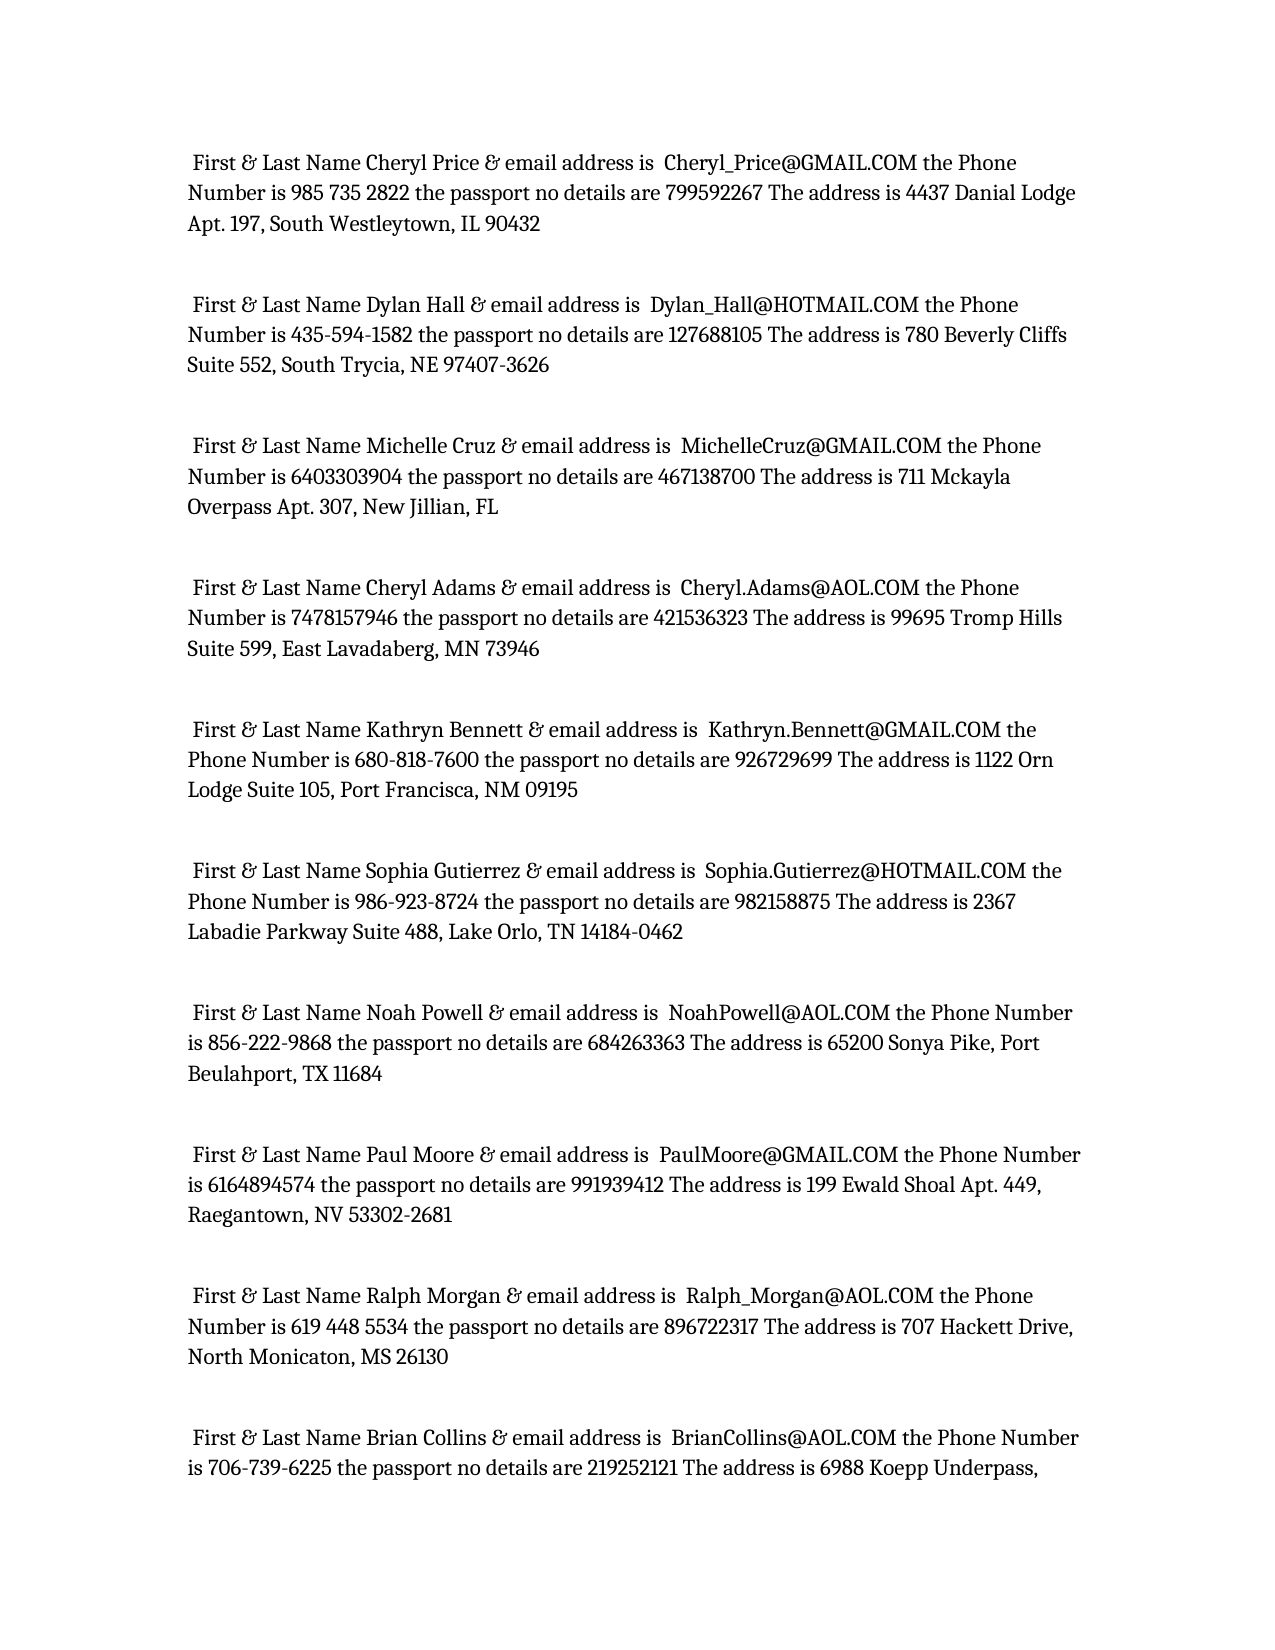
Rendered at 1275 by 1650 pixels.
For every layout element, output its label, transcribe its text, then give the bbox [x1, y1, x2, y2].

text First & Last Name Ralph Morgan & email address is Ralph_Morgan@AOL.COM the Phone Number is 619 448 5534 the passport no details are 896722317 The address is 707 Hackett Drive, North Monicaton, MS 26130 [187, 1283, 1087, 1400]
text First & Last Name Dylan Hall & email address is Dylan_Hall@HOTMAIL.COM the Phone Number is 435-594-1582 the passport no details are 127688105 The address is 780 Beverly Cliffs Suite 552, South Trycia, NE 97407-3626 [187, 292, 1087, 409]
text First & Last Name Cheryl Adams & email address is Cheryl.Adams@AOL.COM the Phone Number is 7478157946 the passport no details are 421536323 The address is 99695 Tromp Hills Suite 599, East Lavadaberg, MN 73946 [187, 575, 1087, 692]
text First & Last Name Cheryl Price & email address is Cheryl_Price@GMAIL.COM the Phone Number is 985 735 2822 the passport no details are 799592267 The address is 4437 Danial Lodge Apt. 197, South Westleytown, IL 90432 [187, 150, 1087, 267]
text First & Last Name Paul Moore & email address is PaulMoore@GMAIL.COM the Phone Number is 6164894574 the passport no details are 991939412 The address is 199 Ewald Shoal Apt. 449, Raegantown, NV 53302-2681 [187, 1142, 1087, 1259]
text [187, 1425, 1087, 1482]
text First & Last Name Noah Powell & email address is NoahPowell@AOL.COM the Phone Number is 856-222-9868 the passport no details are 684263363 The address is 65200 Sonya Pike, Port Beulahport, TX 11684 [187, 1000, 1087, 1117]
text First & Last Name Michelle Cruz & email address is MichelleCruz@GMAIL.COM the Phone Number is 6403303904 the passport no details are 467138700 The address is 711 Mckayla Overpass Apt. 307, New Jillian, FL [187, 433, 1087, 550]
text First & Last Name Kathryn Bennett & email address is Kathryn.Bennett@GMAIL.COM the Phone Number is 680-818-7600 the passport no details are 926729699 The address is 1122 Orn Lodge Suite 105, Port Francisca, NM 09195 [187, 717, 1087, 834]
text First & Last Name Sophia Gutierrez & email address is Sophia.Gutierrez@HOTMAIL.COM the Phone Number is 986-923-8724 the passport no details are 982158875 The address is 2367 Labadie Parkway Suite 488, Lake Orlo, TN 14184-0462 [187, 858, 1087, 975]
